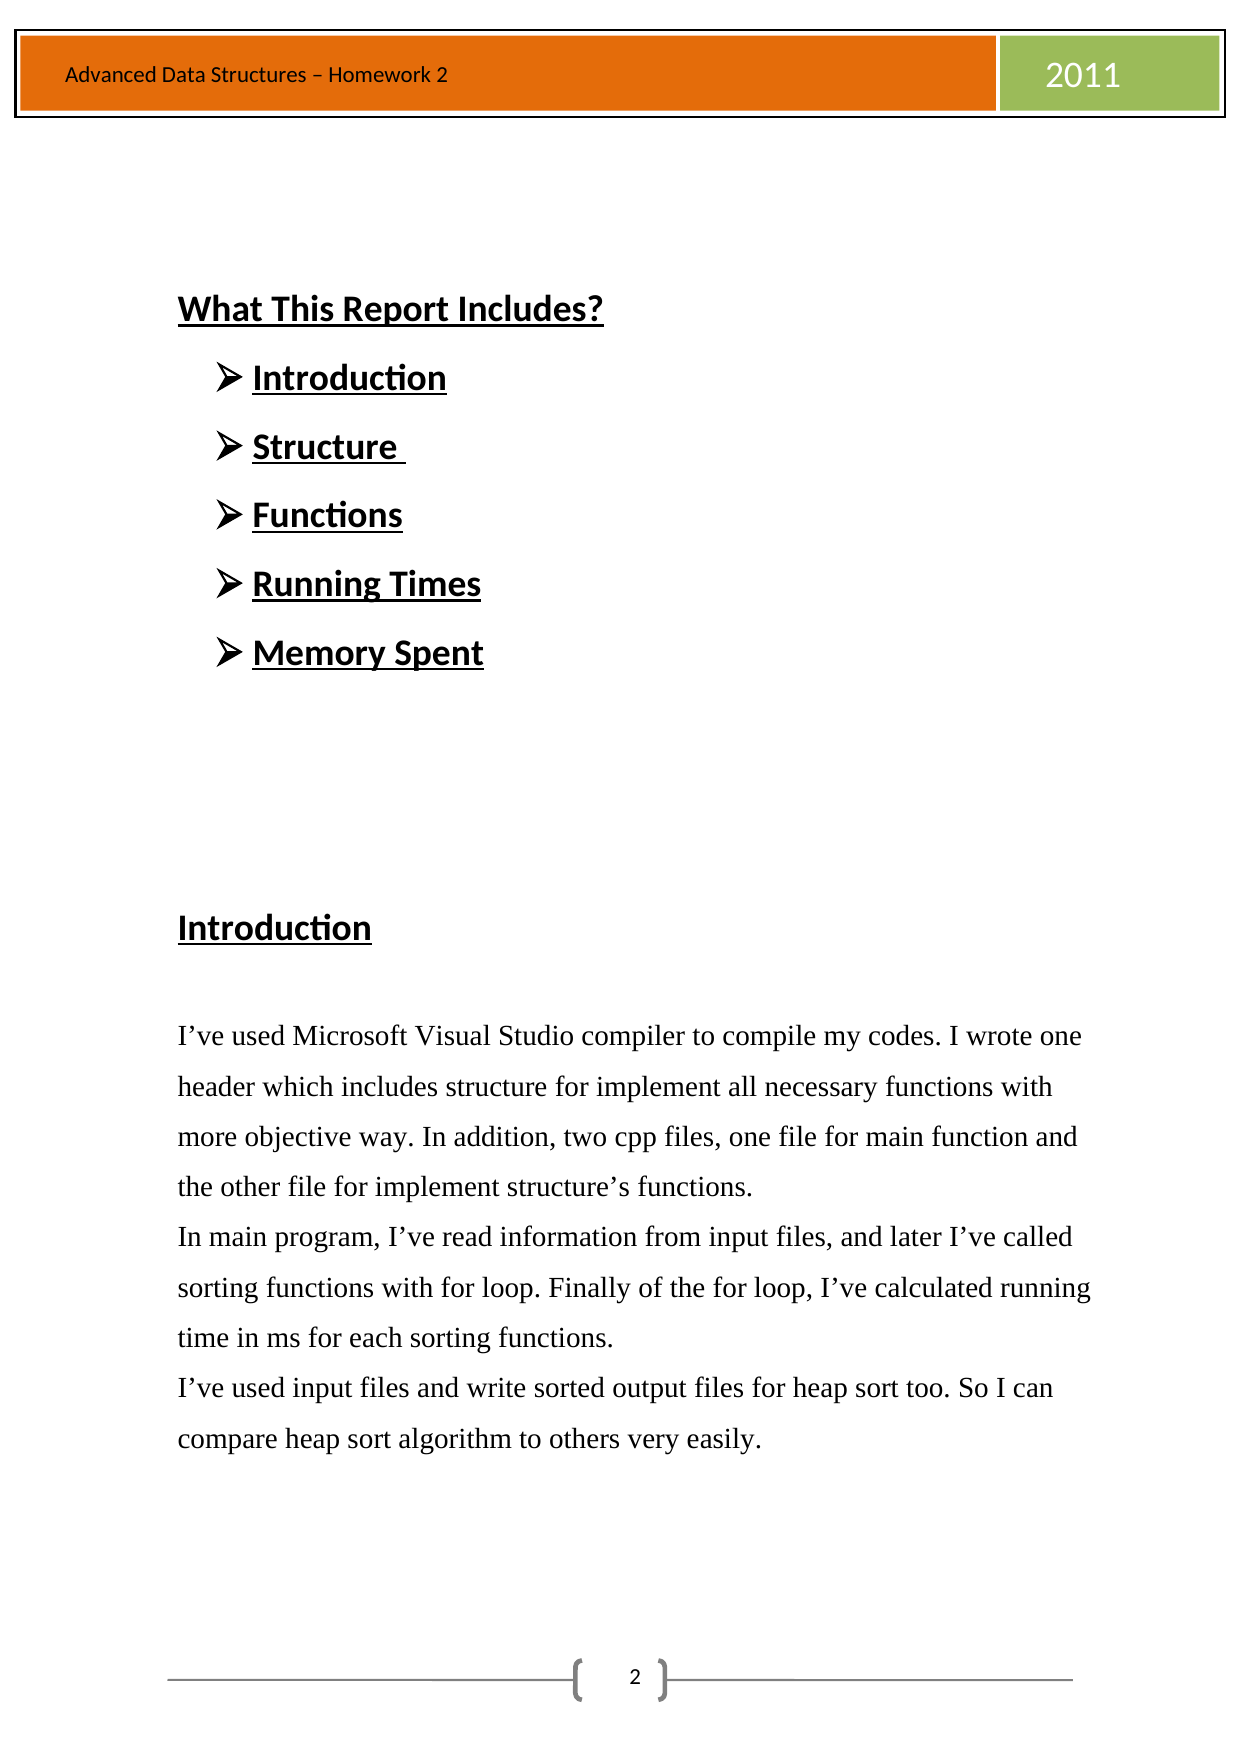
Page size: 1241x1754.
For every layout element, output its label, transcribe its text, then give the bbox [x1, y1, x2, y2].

list Structure [215, 423, 1093, 468]
text Introduction [177, 904, 1093, 950]
list Memory Spent [215, 629, 1093, 675]
text What This Report Includes? [177, 285, 1093, 331]
list Functions [215, 491, 1093, 537]
text I’ve used Microsoft Visual Studio compiler to compile my codes. I wrote one header which includes structure for implement all necessary functions with more objective way. In addition, two cpp files, one file for main function and the other file for implement structure’s functions. [177, 1018, 1093, 1203]
list Running Times [215, 560, 1093, 606]
list Introduction [215, 354, 1093, 400]
text In main program, I’ve read information from input files, and later I’ve called sorting functions with for loop. Finally of the for loop, I’ve calculated running time in ms for each sorting functions. [177, 1219, 1093, 1354]
text I’ve used input files and write sorted output files for heap sort too. So I can compare heap sort algorithm to others very easily. [177, 1371, 1093, 1454]
